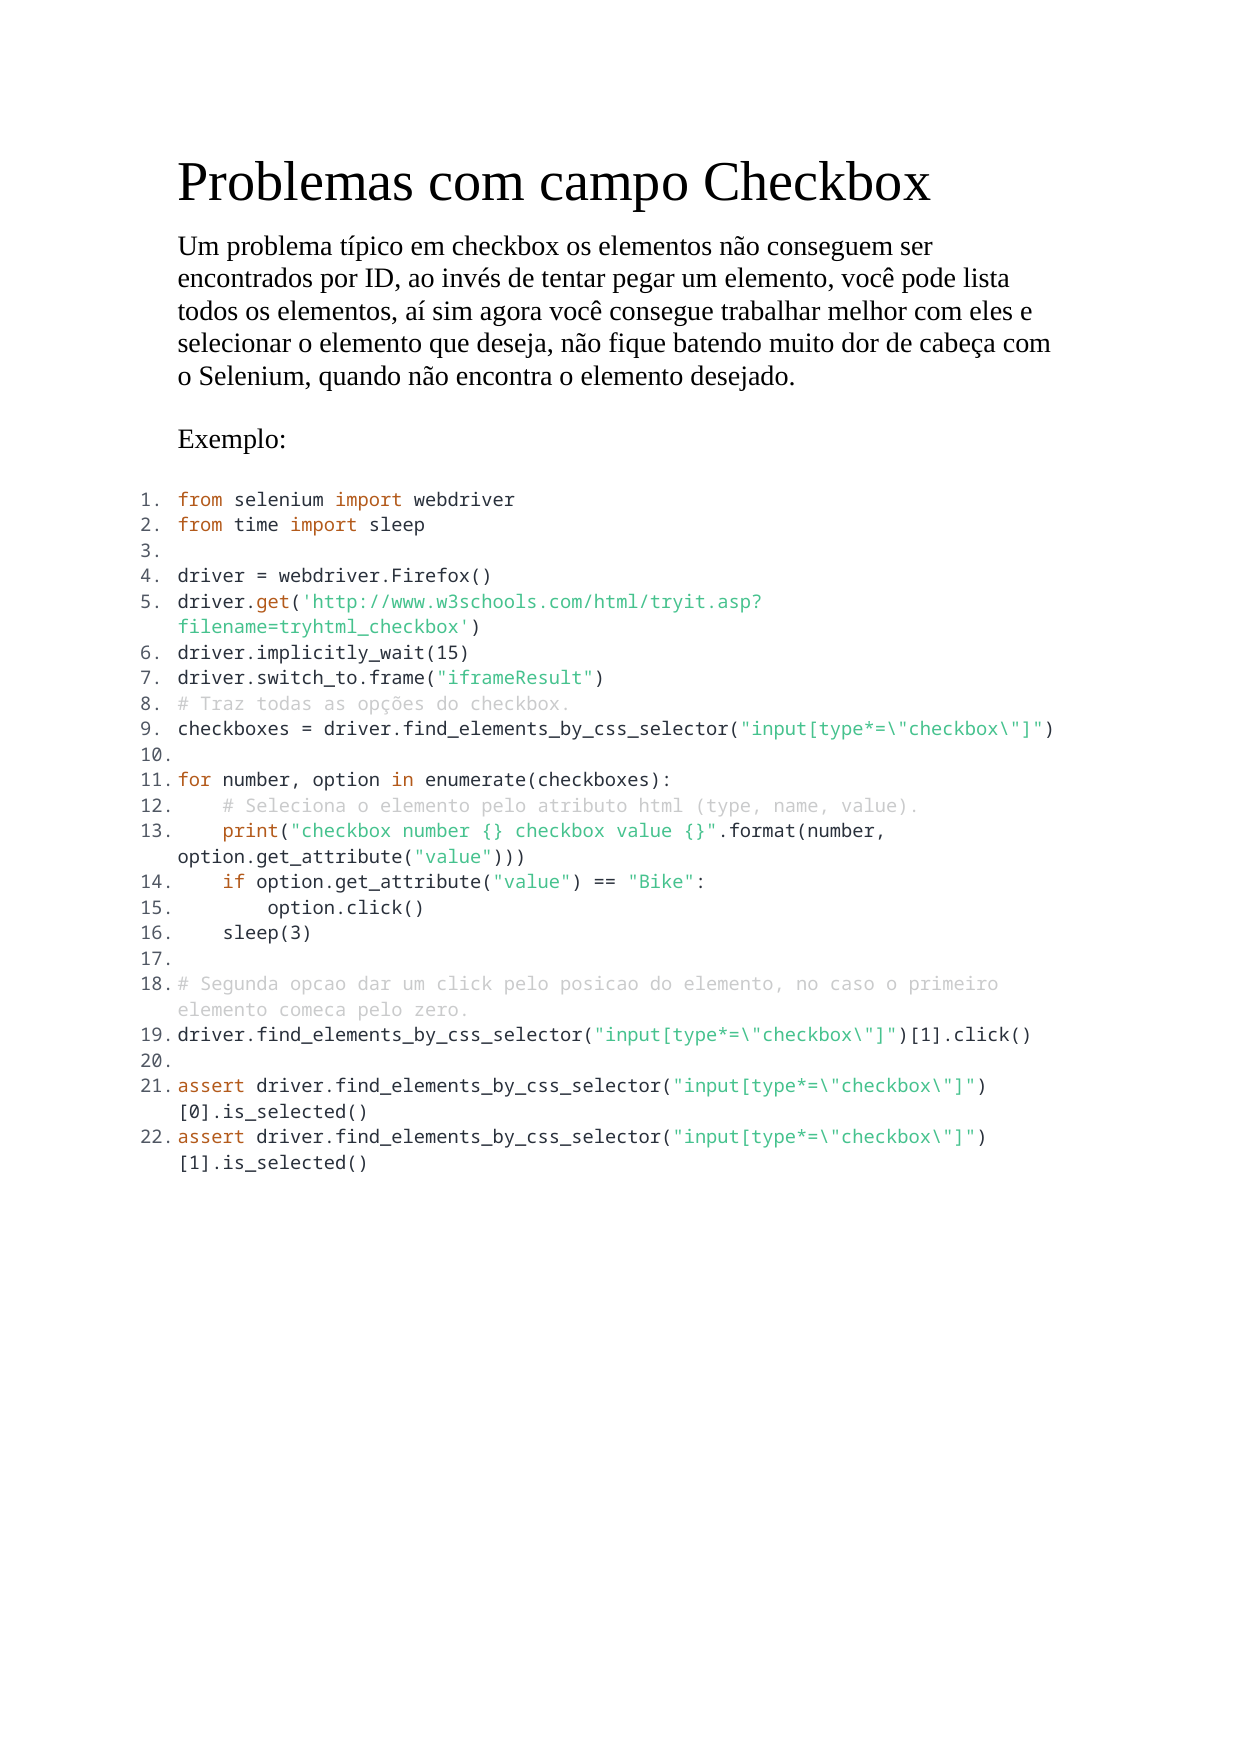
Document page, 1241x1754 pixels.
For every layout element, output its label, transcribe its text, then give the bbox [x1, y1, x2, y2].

list assert driver.find_elements_by_css_selector("input[type*=\"checkbox\"]")[1].is_selected() [140, 1124, 1063, 1175]
list for number, option in enumerate(checkboxes): [140, 767, 1063, 792]
list driver = webdriver.Firefox() [140, 562, 1063, 588]
list driver.get('http://www.w3schools.com/html/tryit.asp?filename=tryhtml_checkbox') [140, 588, 1063, 639]
list sleep(3) [140, 920, 1063, 945]
list print("checkbox number {} checkbox value {}".format(number, option.get_attribute("value"))) [140, 818, 1063, 869]
list checkboxes = driver.find_elements_by_css_selector("input[type*=\"checkbox\"]") [140, 716, 1063, 741]
list driver.switch_to.frame("iframeResult") [140, 664, 1063, 690]
list option.click() [140, 894, 1063, 920]
list from selenium import webdriver [140, 486, 1063, 511]
list # Segunda opcao dar um click pelo posicao do elemento, no caso o primeiro elemento comeca pelo zero. [140, 971, 1063, 1022]
list if option.get_attribute("value") == "Bike": [140, 869, 1063, 894]
list # Seleciona o elemento pelo atributo html (type, name, value). [140, 792, 1063, 818]
text Exemplo: [177, 422, 1063, 454]
list assert driver.find_elements_by_css_selector("input[type*=\"checkbox\"]")[0].is_selected() [140, 1073, 1063, 1124]
text Um problema típico em checkbox os elementos não conseguem ser encontrados por ID, ao invés de tentar pegar um elemento, você pode lista todos os elementos, aí sim agora você consegue trabalhar melhor com eles e selecionar o elemento que deseja, não fique batendo muito dor de cabeça com o Selenium, quando não encontra o elemento desejado. [177, 229, 1063, 391]
list # Traz todas as opções do checkbox. [140, 690, 1063, 716]
list driver.implicitly_wait(15) [140, 639, 1063, 664]
list driver.find_elements_by_css_selector("input[type*=\"checkbox\"]")[1].click() [140, 1022, 1063, 1047]
list from time import sleep [140, 511, 1063, 537]
text Problemas com campo Checkbox [177, 148, 1063, 212]
